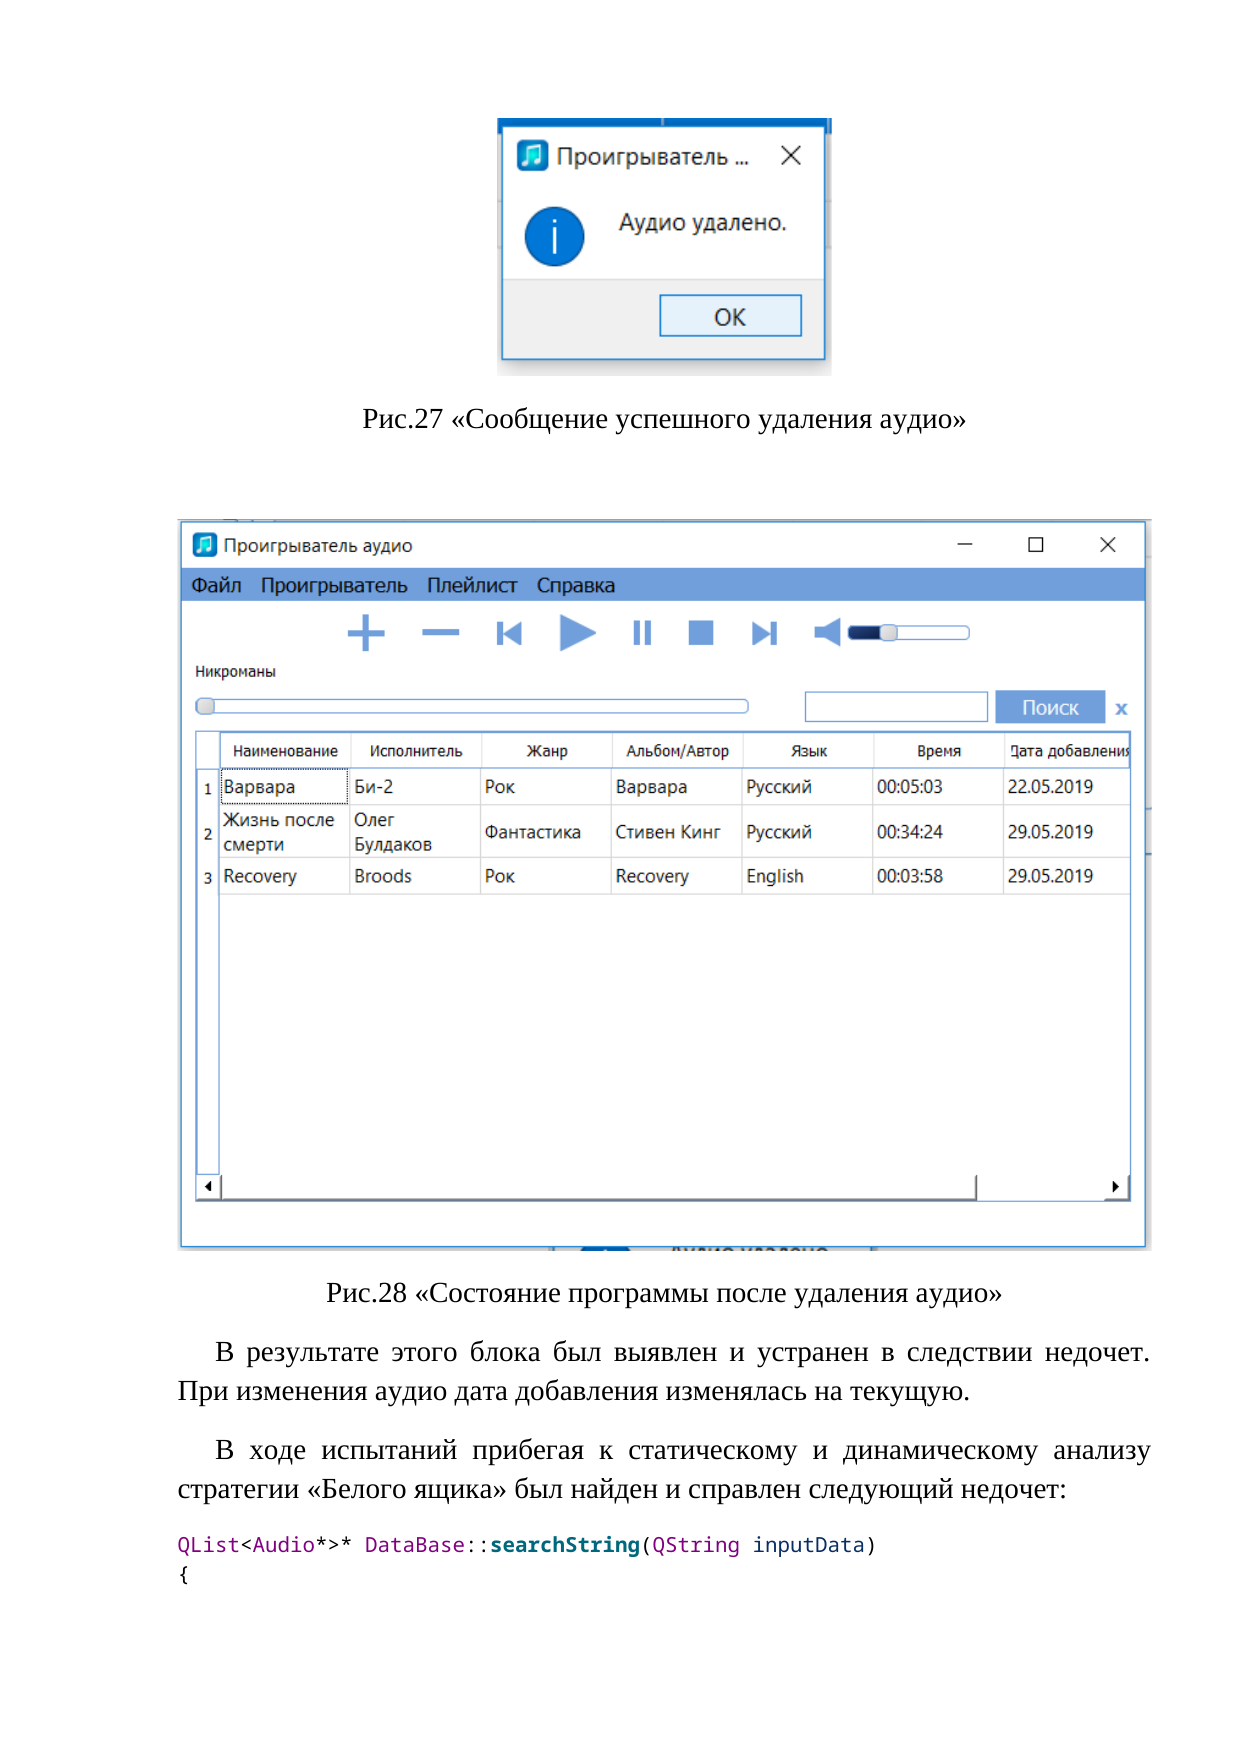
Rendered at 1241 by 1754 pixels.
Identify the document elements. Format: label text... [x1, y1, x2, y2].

text В ходе испытаний прибегая к статическому и динамическому анализу стратегии «Белого ящика» был найден и справлен следующий недочет: [177, 1432, 1152, 1504]
picture [497, 118, 832, 376]
text QList<Audio*>* DataBase::searchString(QString inputData) [177, 1530, 1152, 1559]
text В результате этого блока был выявлен и устранен в следствии недочет. При изменения аудио дата добавления изменялась на текущую. [177, 1334, 1152, 1407]
text { [177, 1559, 1152, 1587]
text Рис.27 «Сообщение успешного удаления аудио» [177, 401, 1152, 434]
text Рис.28 «Состояние программы после удаления аудио» [177, 1275, 1152, 1309]
picture [177, 519, 1152, 1251]
